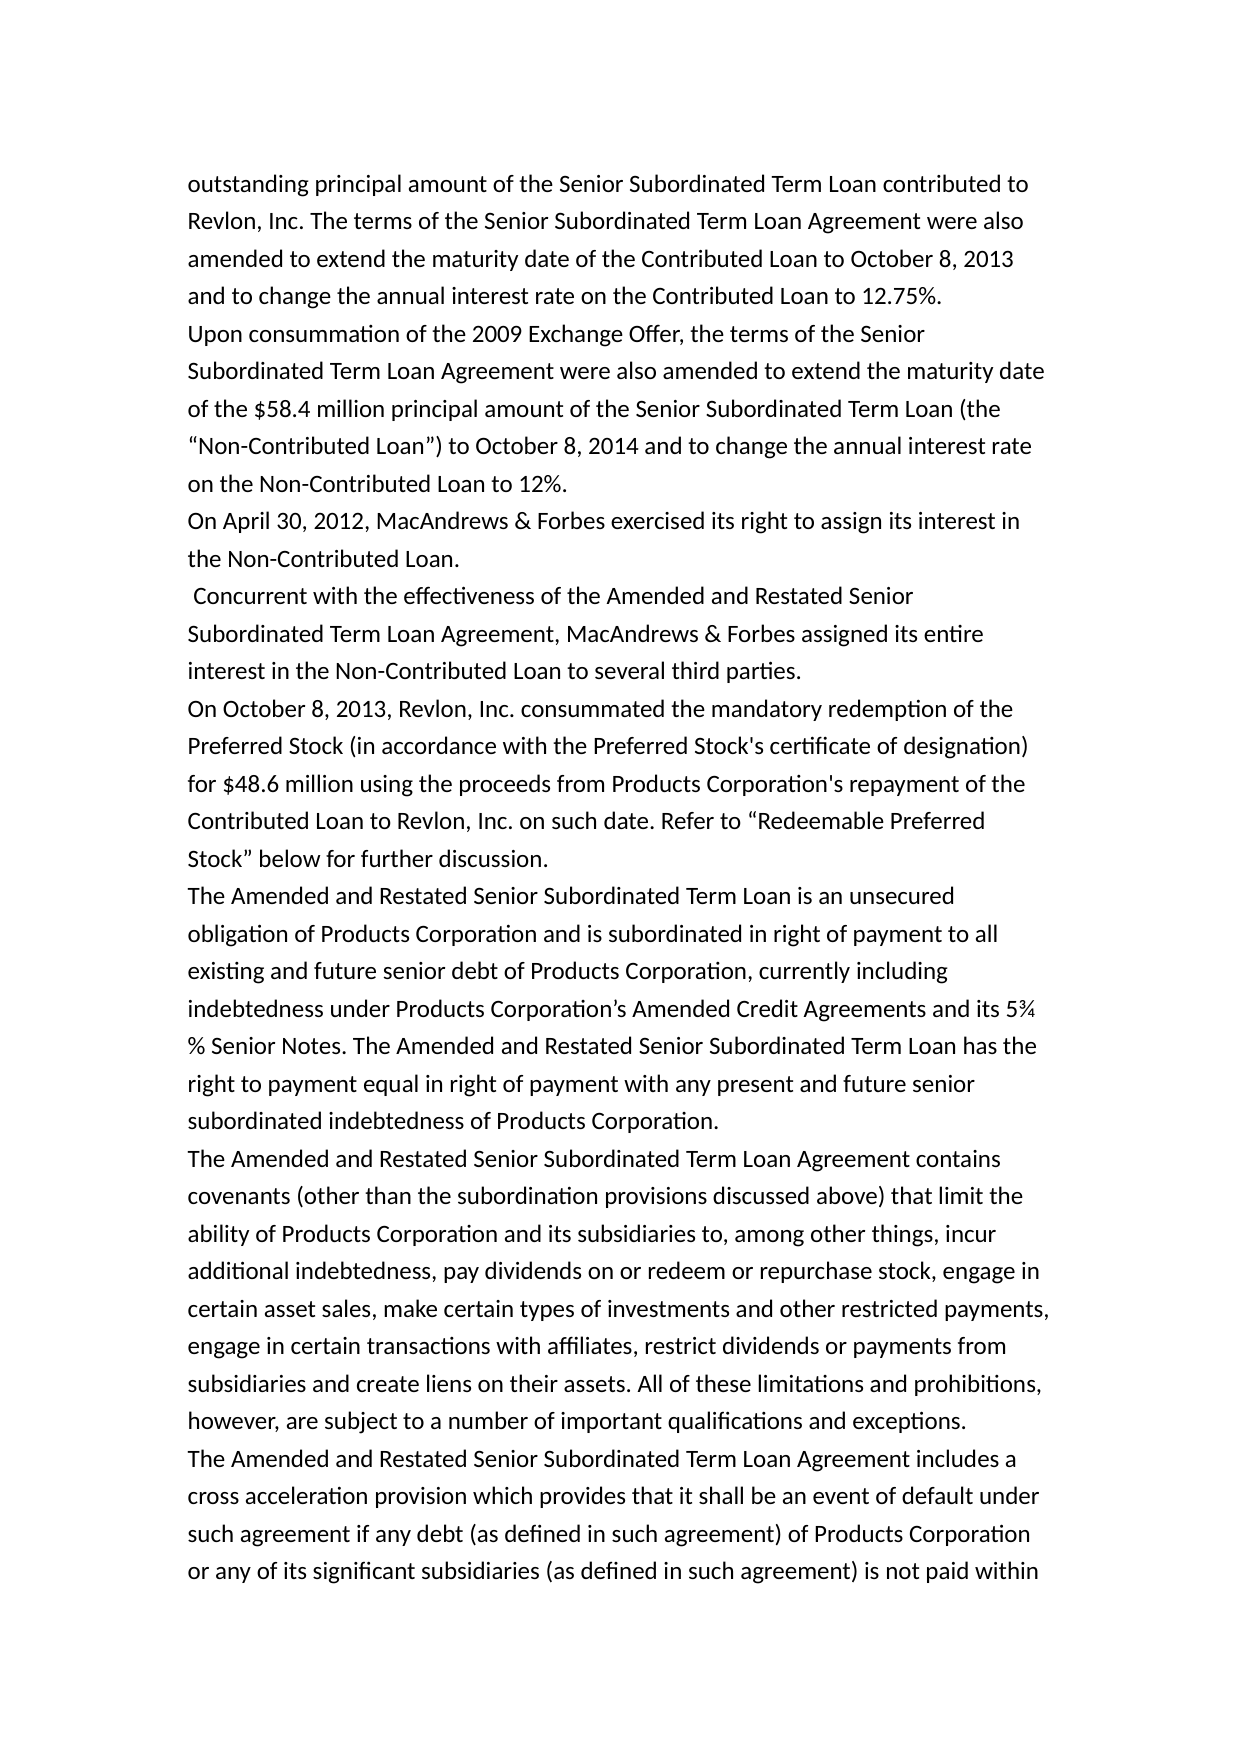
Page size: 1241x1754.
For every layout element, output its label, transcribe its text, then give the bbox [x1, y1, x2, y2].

text Upon consummation of the 2009 Exchange Offer, the terms of the Senior Subordinated Term Loan Agreement were also amended to extend the maturity date of the $58.4 million principal amount of the Senior Subordinated Term Loan (the “Non-Contributed Loan”) to October 8, 2014 and to change the annual interest rate on the Non-Contributed Loan to 12%. [187, 314, 1053, 502]
text On April 30, 2012, MacAndrews & Forbes exercised its right to assign its interest in the Non-Contributed Loan. [187, 502, 1053, 577]
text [187, 1439, 1053, 1589]
text Concurrent with the effectiveness of the Amended and Restated Senior Subordinated Term Loan Agreement, MacAndrews & Forbes assigned its entire interest in the Non-Contributed Loan to several third parties. [187, 577, 1053, 689]
text The Amended and Restated Senior Subordinated Term Loan is an unsecured obligation of Products Corporation and is subordinated in right of payment to all existing and future senior debt of Products Corporation, currently including indebtedness under Products Corporation’s Amended Credit Agreements and its 5¾% Senior Notes. The Amended and Restated Senior Subordinated Term Loan has the right to payment equal in right of payment with any present and future senior subordinated indebtedness of Products Corporation. [187, 877, 1053, 1139]
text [187, 164, 1053, 314]
text The Amended and Restated Senior Subordinated Term Loan Agreement contains covenants (other than the subordination provisions discussed above) that limit the ability of Products Corporation and its subsidiaries to, among other things, incur additional indebtedness, pay dividends on or redeem or repurchase stock, engage in certain asset sales, make certain types of investments and other restricted payments, engage in certain transactions with affiliates, restrict dividends or payments from subsidiaries and create liens on their assets. All of these limitations and prohibitions, however, are subject to a number of important qualifications and exceptions. [187, 1139, 1053, 1439]
text On October 8, 2013, Revlon, Inc. consummated the mandatory redemption of the Preferred Stock (in accordance with the Preferred Stock's certificate of designation) for $48.6 million using the proceeds from Products Corporation's repayment of the Contributed Loan to Revlon, Inc. on such date. Refer to “Redeemable Preferred Stock” below for further discussion. [187, 689, 1053, 877]
